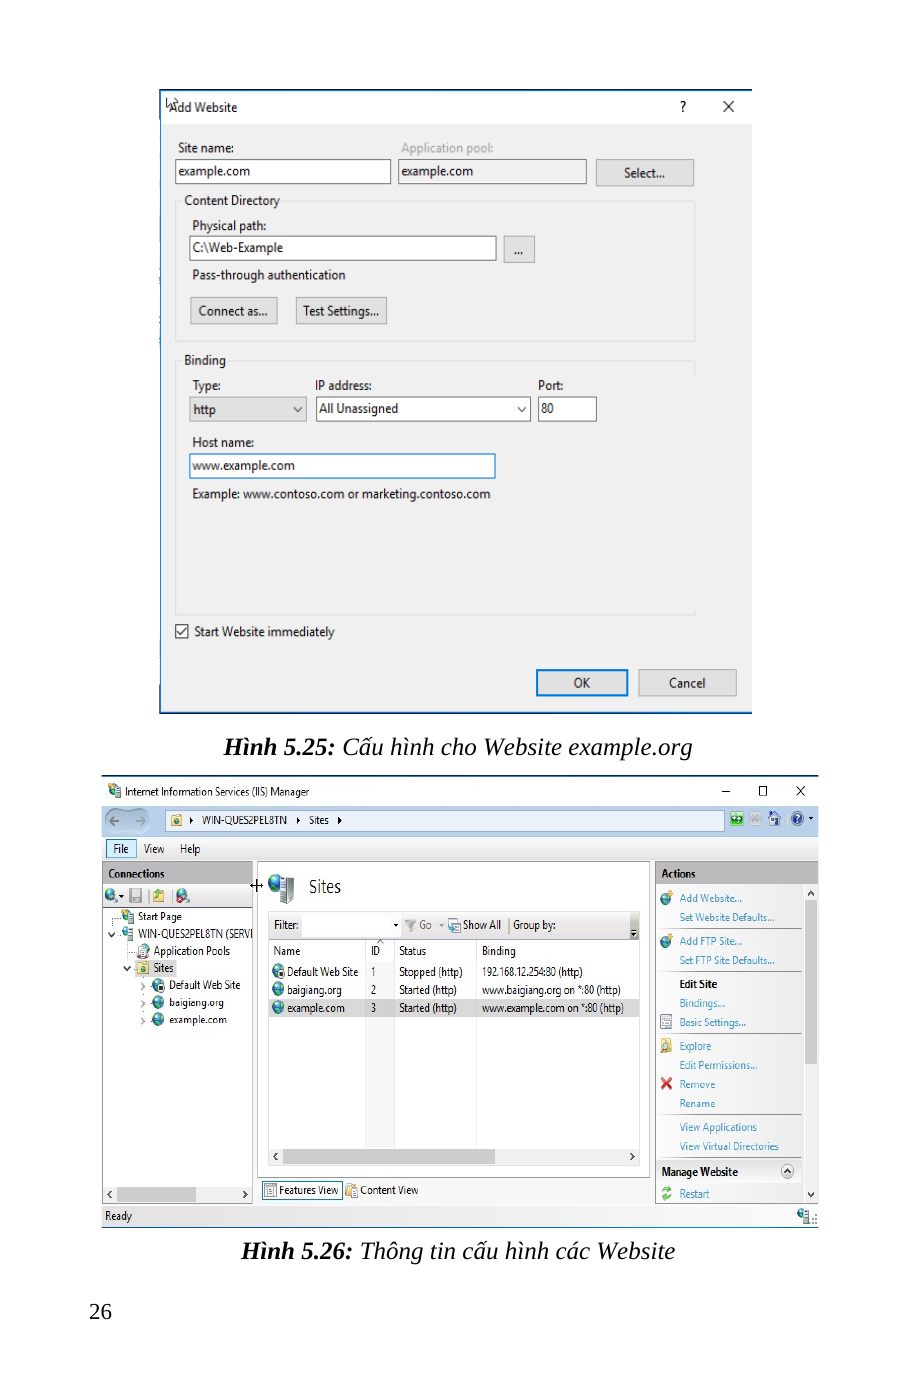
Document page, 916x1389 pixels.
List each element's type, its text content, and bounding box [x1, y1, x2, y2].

text Hình 5.25: Cấu hình cho Website example.org [44, 732, 872, 760]
picture [101, 775, 819, 1228]
picture [159, 89, 752, 714]
